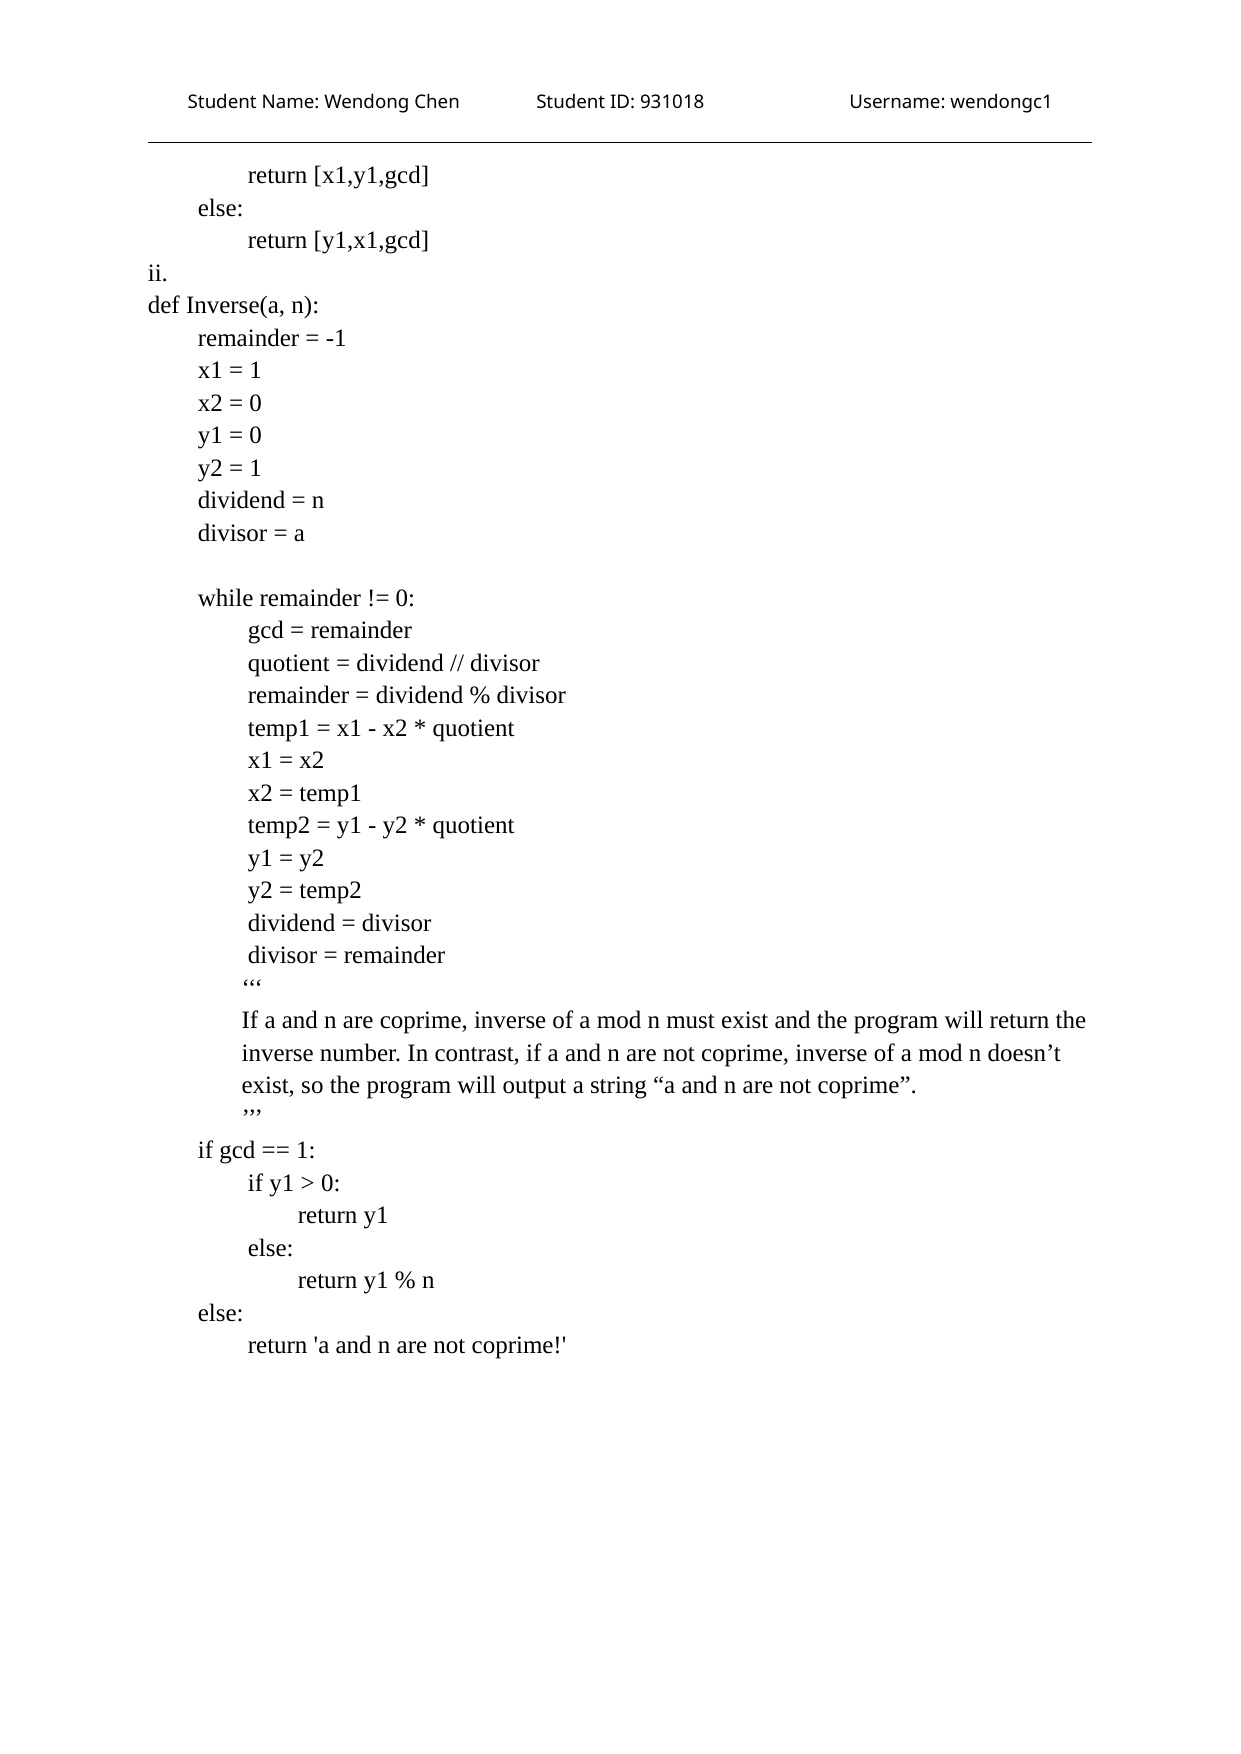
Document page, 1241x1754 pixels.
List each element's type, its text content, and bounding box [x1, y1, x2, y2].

text exist, so the program will output a string “a and n are not coprime”. [148, 1068, 1093, 1101]
text x2 = temp1 [148, 776, 1092, 808]
text remainder = dividend % divisor [148, 678, 1092, 711]
text ii. [148, 256, 1092, 288]
text return [y1,x1,gcd] [148, 223, 1092, 256]
text x1 = 1 [148, 353, 1092, 386]
text x2 = 0 [148, 386, 1092, 418]
text else: [148, 191, 1092, 223]
text If a and n are coprime, inverse of a mod n must exist and the program will return the [148, 1003, 1092, 1036]
text dividend = divisor [148, 906, 1092, 938]
text temp2 = y1 - y2 * quotient [148, 808, 1092, 841]
text return [x1,y1,gcd] [148, 158, 1092, 191]
text if gcd == 1: [148, 1133, 1092, 1166]
text dividend = n [148, 483, 1092, 516]
text x1 = x2 [148, 743, 1092, 776]
text def Inverse(a, n): [148, 288, 1092, 321]
text else: [148, 1231, 1092, 1263]
text divisor = a [148, 516, 1092, 548]
text while remainder != 0: [148, 581, 1092, 613]
text y1 = y2 [148, 841, 1092, 873]
text ‘‘‘ [148, 971, 1092, 1003]
text divisor = remainder [148, 938, 1092, 971]
text y2 = 1 [148, 451, 1092, 483]
text gcd = remainder [148, 613, 1092, 646]
text remainder = -1 [148, 321, 1092, 353]
text ’’’ [148, 1101, 1093, 1133]
text quotient = dividend // divisor [148, 646, 1092, 678]
text temp1 = x1 - x2 * quotient [148, 711, 1092, 743]
text y1 = 0 [148, 418, 1092, 451]
text y2 = temp2 [148, 873, 1092, 906]
text return y1 [148, 1198, 1092, 1231]
text return 'a and n are not coprime!' [148, 1328, 1092, 1361]
text if y1 > 0: [148, 1166, 1092, 1198]
text else: [148, 1296, 1092, 1328]
text return y1 % n [148, 1263, 1092, 1296]
text inverse number. In contrast, if a and n are not coprime, inverse of a mod n doesn’t [148, 1036, 1092, 1068]
